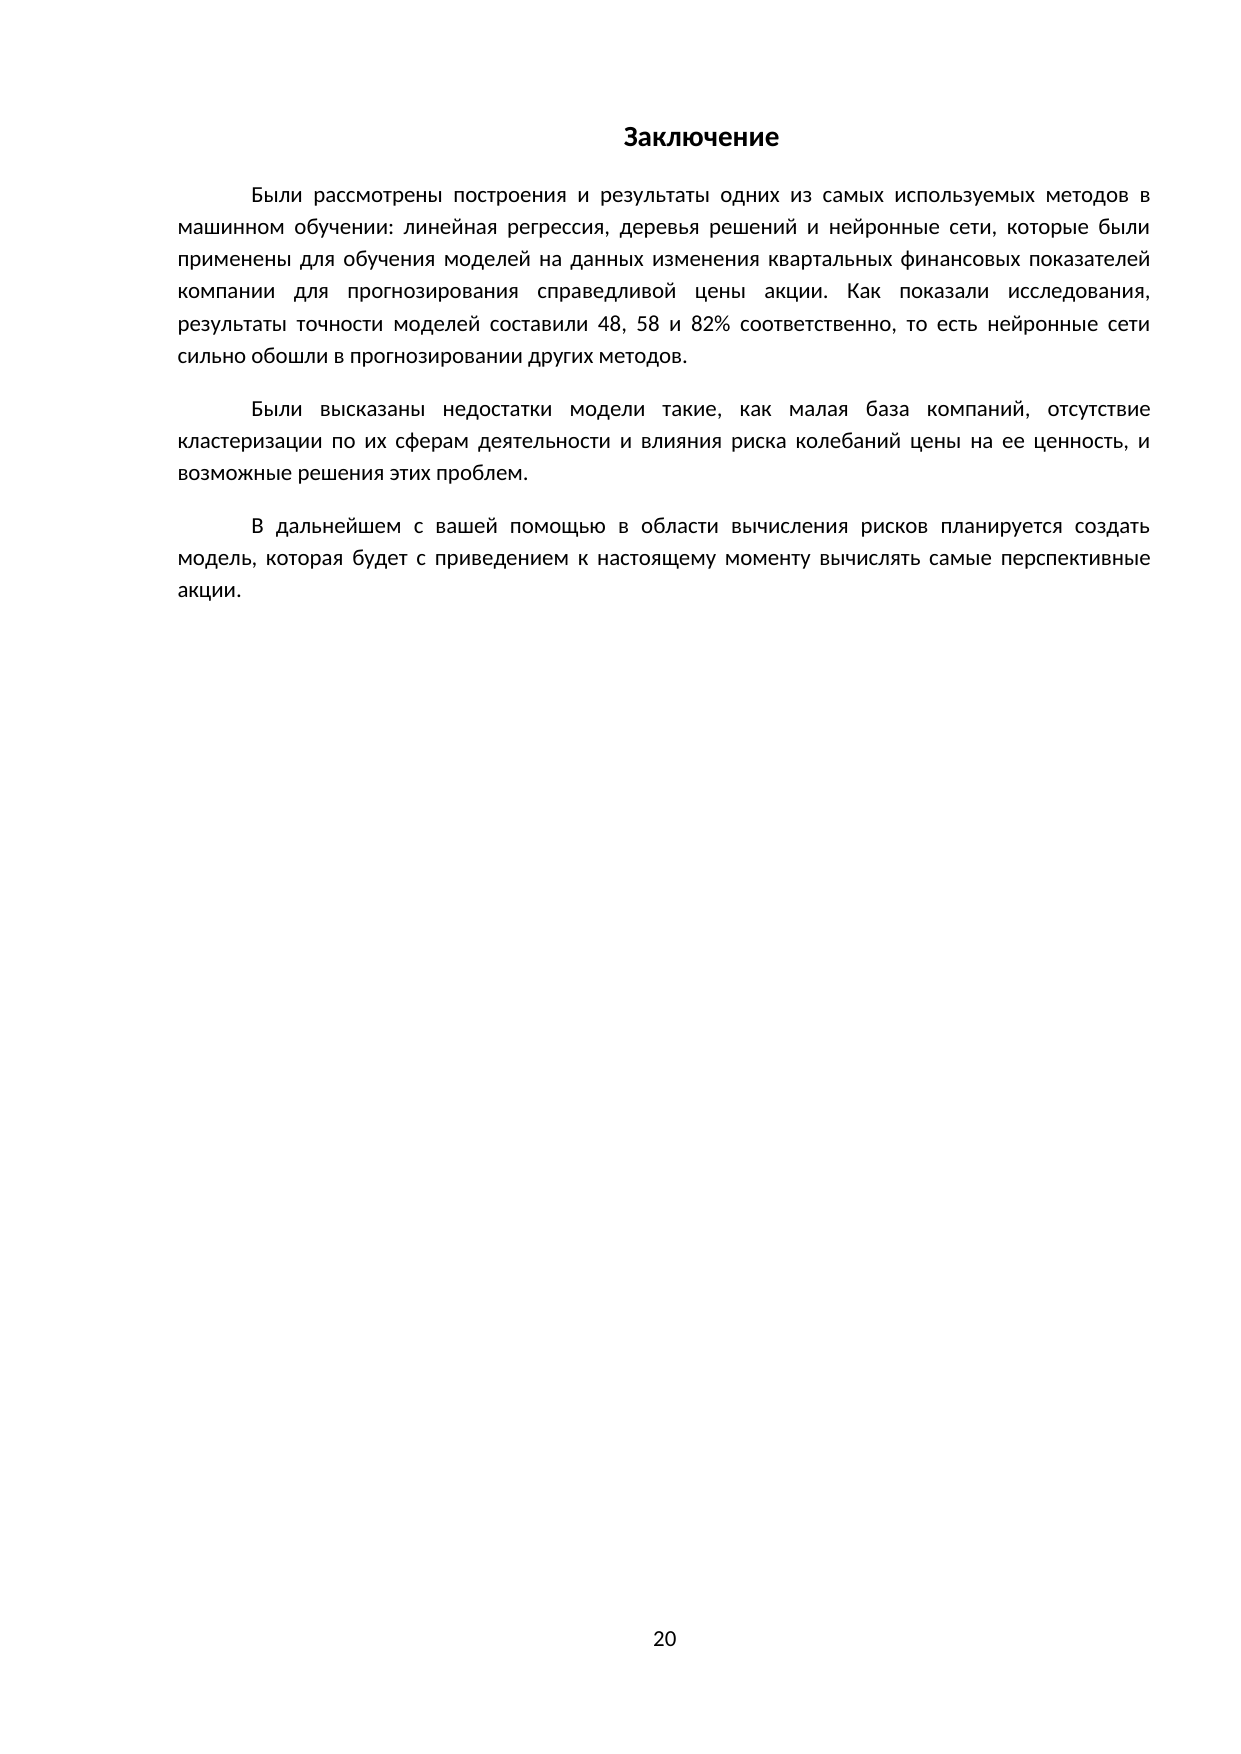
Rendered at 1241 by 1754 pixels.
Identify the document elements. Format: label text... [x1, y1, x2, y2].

text Были высказаны недостатки модели такие, как малая база компаний, отсутствие кластеризации по их сферам деятельности и влияния риска колебаний цены на ее ценность, и возможные решения этих проблем. [177, 394, 1152, 486]
text Заключение [177, 118, 1152, 154]
text Были рассмотрены построения и результаты одних из самых используемых методов в машинном обучении: линейная регрессия, деревья решений и нейронные сети, которые были применены для обучения моделей на данных изменения квартальных финансовых показателей компании для прогнозирования справедливой цены акции. Как показали исследования, результаты точности моделей составили 48, 58 и 82% соответственно, то есть нейронные сети сильно обошли в прогнозировании других методов. [177, 180, 1152, 369]
text В дальнейшем с вашей помощью в области вычисления рисков планируется создать модель, которая будет с приведением к настоящему моменту вычислять самые перспективные акции. [177, 511, 1152, 604]
